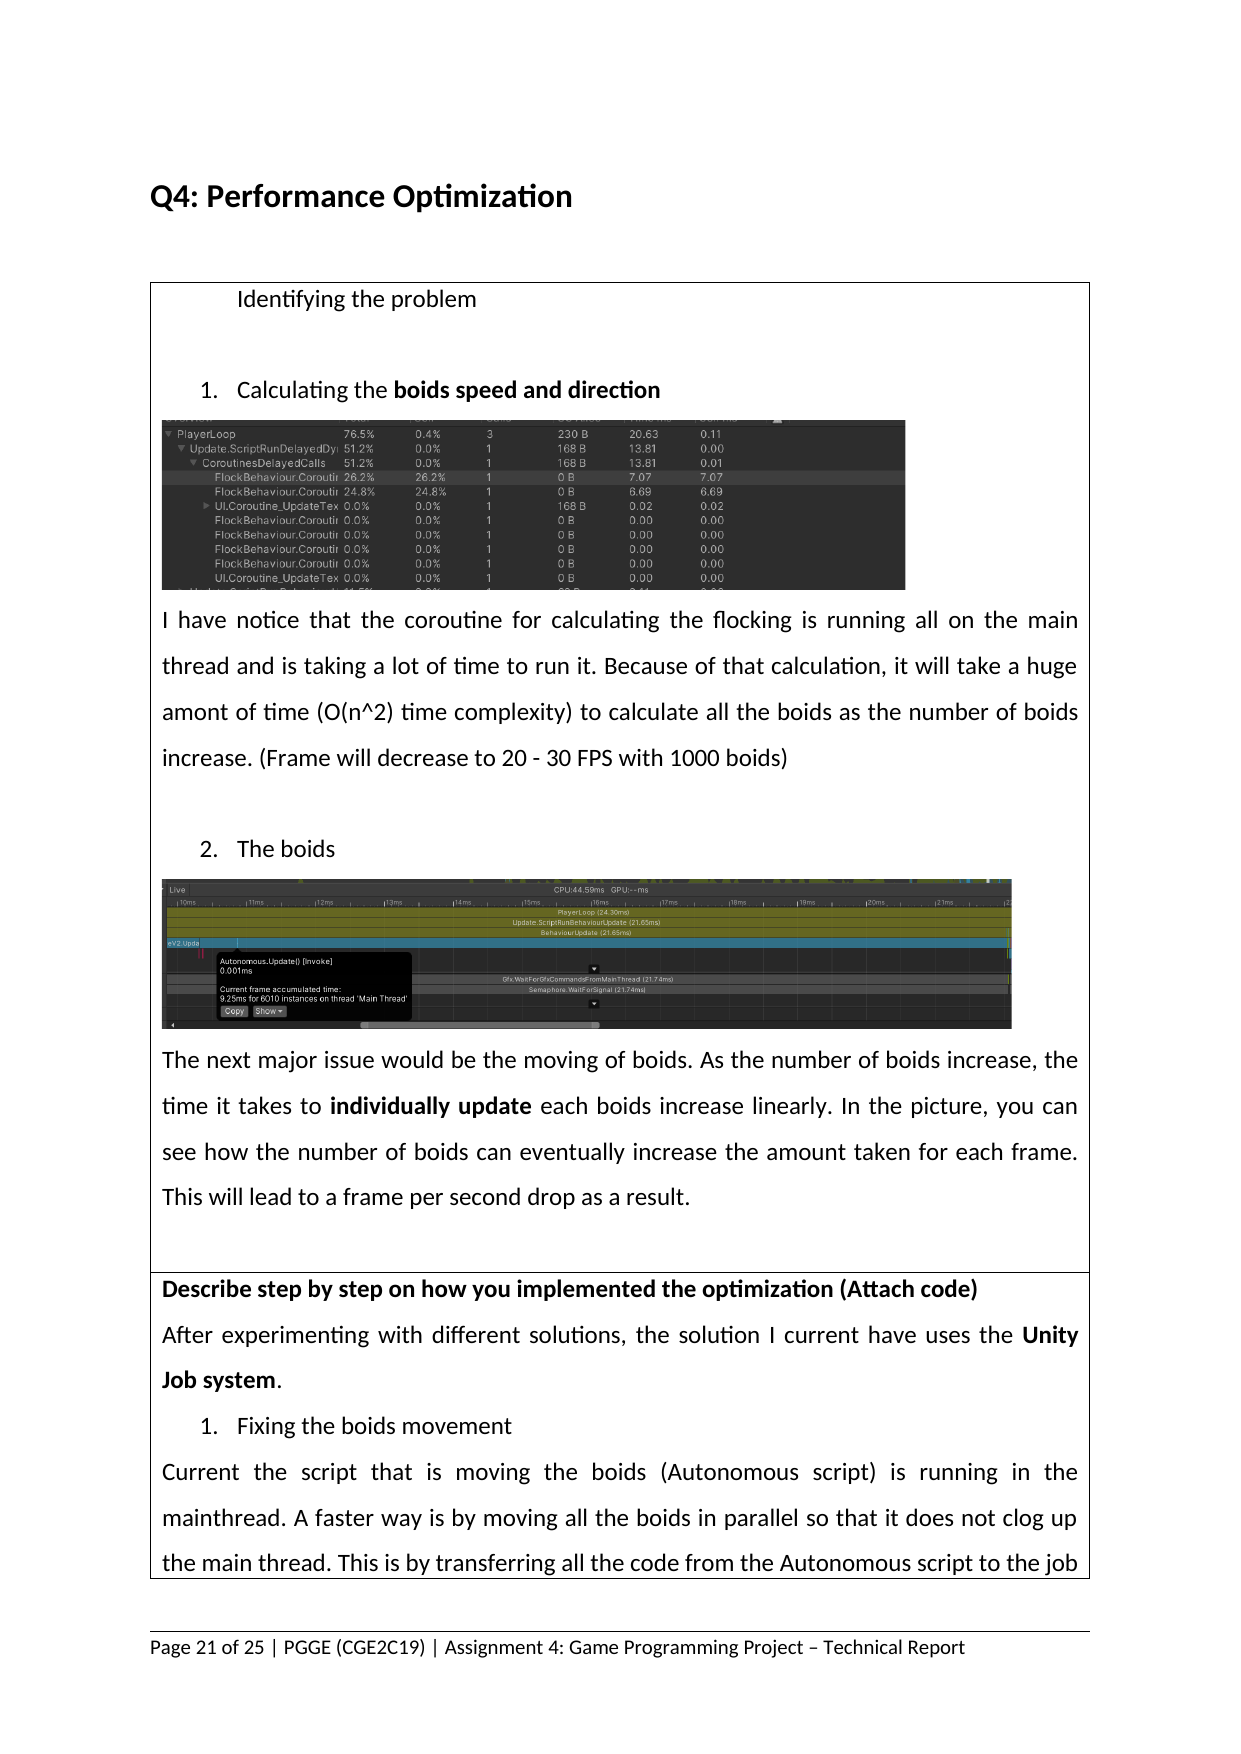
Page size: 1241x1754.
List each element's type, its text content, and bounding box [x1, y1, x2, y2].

picture [161, 879, 1012, 1029]
picture [161, 420, 906, 590]
subtitle Q4: Performance Optimization [150, 175, 1090, 216]
table_header Identifying the problem Calculating the boids speed and direction I have notice that the coroutine for calculating the flocking is running all on the main thread and is taking a lot of time to run it. Because of that calculation, it will take a huge amont of time (O(n^2) time complexity) to calculate all the boids as the number of boids increase. (Frame will decrease to 20 - 30 FPS with 1000 boids) The boids The next major issue would be the moving of boids. As the number of boids increase, the time it takes to individually update each boids increase linearly. In the picture, you can see how the number of boids can eventually increase the amount taken for each frame. This will lead to a frame per second drop as a result. [151, 283, 1089, 1272]
